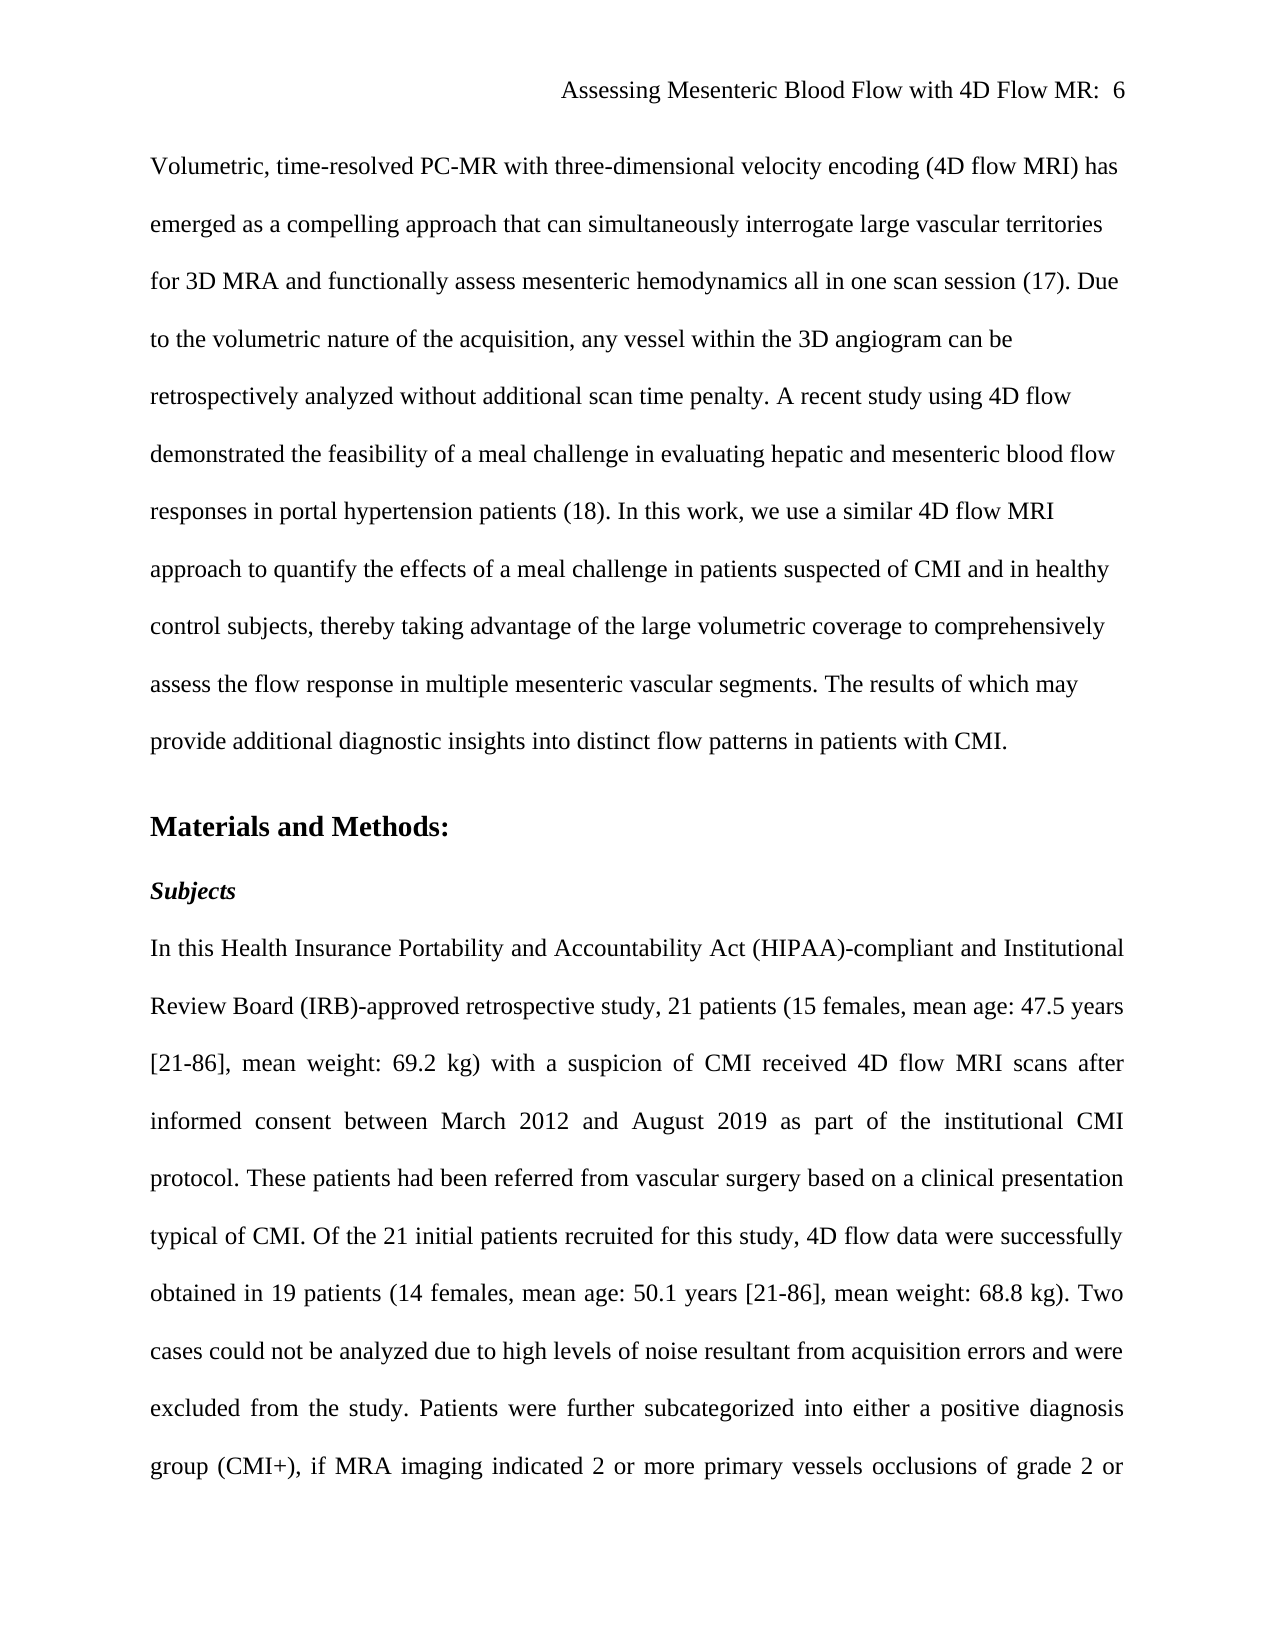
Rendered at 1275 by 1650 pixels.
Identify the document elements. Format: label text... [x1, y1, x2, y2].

subtitle Subjects [150, 876, 1125, 905]
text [150, 933, 1125, 1480]
text Volumetric, time-resolved PC-MR with three-dimensional velocity encoding (4D flow MRI) has emerged as a compelling approach that can simultaneously interrogate large vascular territories for 3D MRA and functionally assess mesenteric hemodynamics all in one scan session (17). Due to the volumetric nature of the acquisition, any vessel within the 3D angiogram can be retrospectively analyzed without additional scan time penalty. A recent study using 4D flow demonstrated the feasibility of a meal challenge in evaluating hepatic and mesenteric blood flow responses in portal hypertension patients (18). In this work, we use a similar 4D flow MRI approach to quantify the effects of a meal challenge in patients suspected of CMI and in healthy control subjects, thereby taking advantage of the large volumetric coverage to comprehensively assess the flow response in multiple mesenteric vascular segments. The results of which may provide additional diagnostic insights into distinct flow patterns in patients with CMI. [150, 151, 1125, 755]
subtitle Materials and Methods: [150, 809, 1125, 842]
